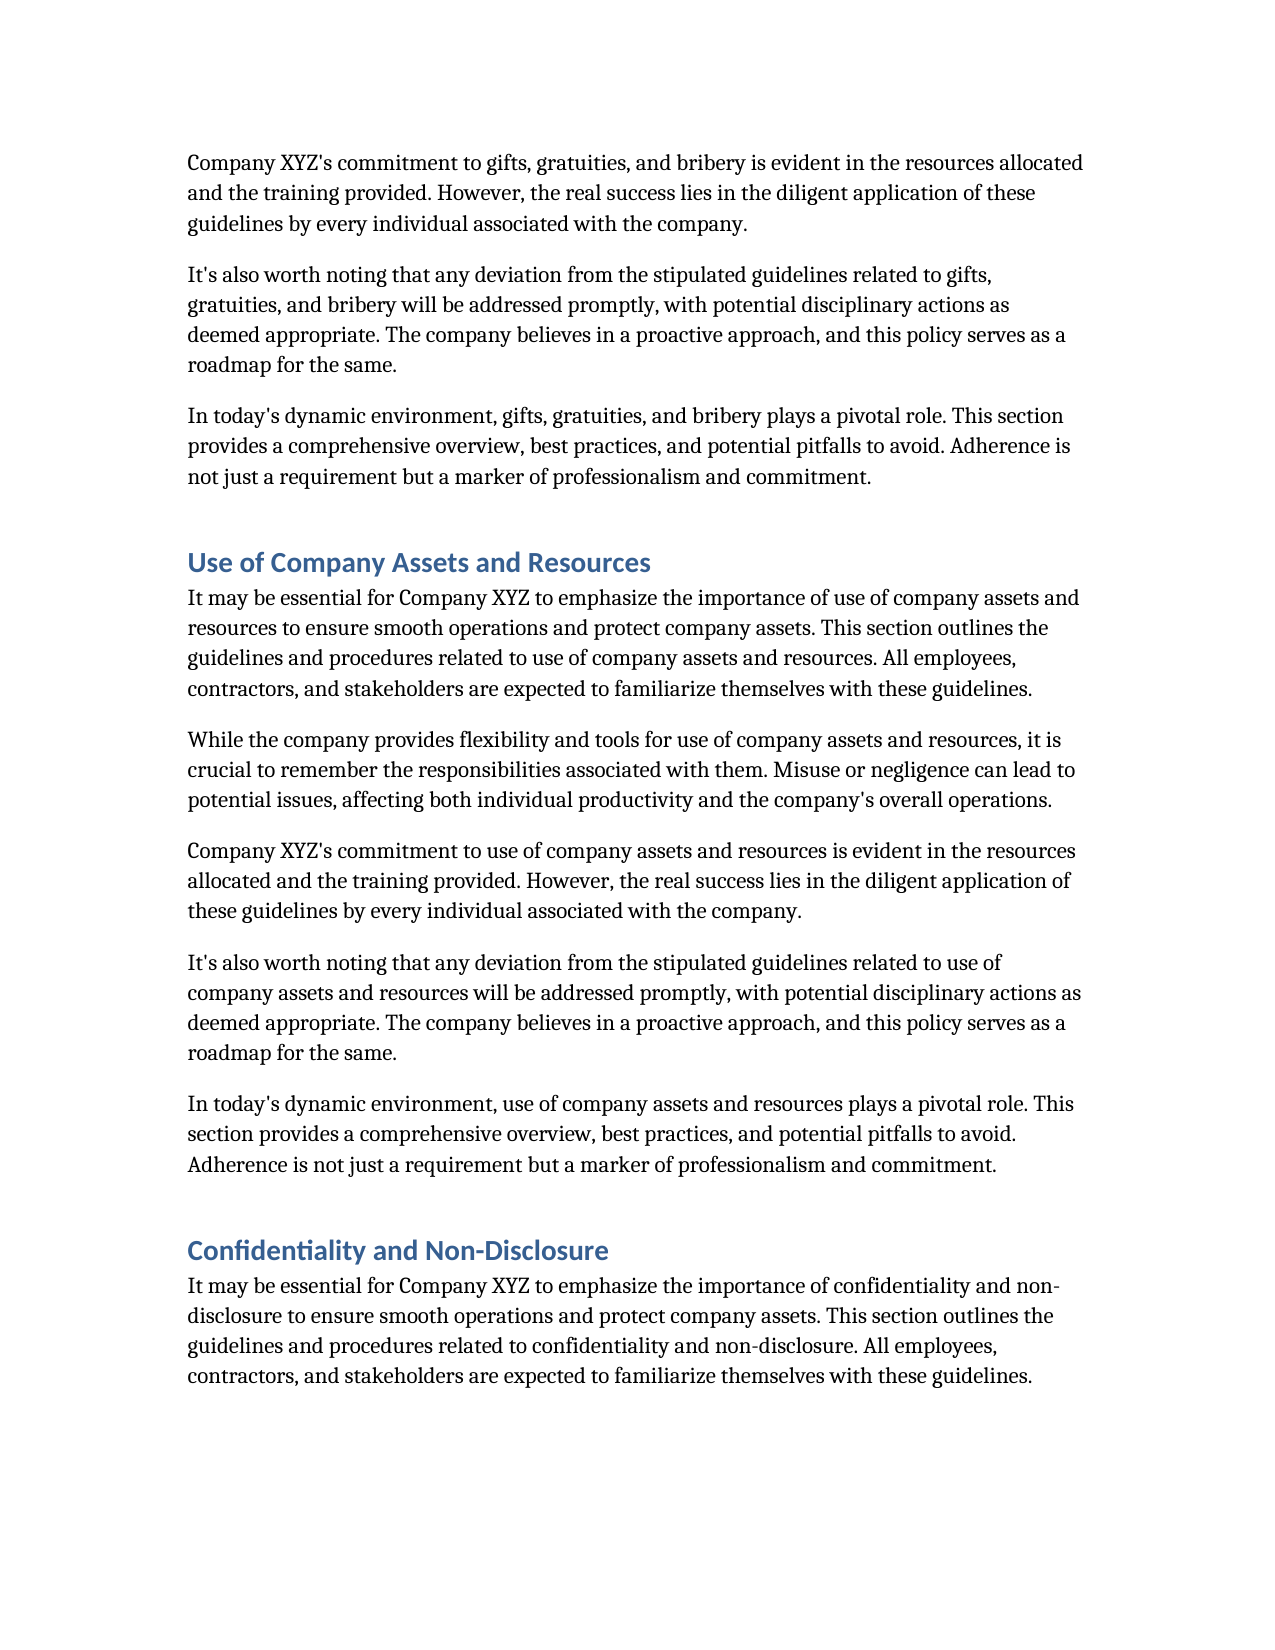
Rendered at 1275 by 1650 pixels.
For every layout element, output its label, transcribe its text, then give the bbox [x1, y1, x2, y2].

text It's also worth noting that any deviation from the stipulated guidelines related to use of company assets and resources will be addressed promptly, with potential disciplinary actions as deemed appropriate. The company believes in a proactive approach, and this policy serves as a roadmap for the same. [187, 949, 1087, 1066]
subtitle Confidentiality and Non-Disclosure [187, 1232, 1087, 1267]
text In today's dynamic environment, use of company assets and resources plays a pivotal role. This section provides a comprehensive overview, best practices, and potential pitfalls to avoid. Adherence is not just a requirement but a marker of professionalism and commitment. [187, 1091, 1087, 1178]
text It may be essential for Company XYZ to emphasize the importance of confidentiality and non-disclosure to ensure smooth operations and protect company assets. This section outlines the guidelines and procedures related to confidentiality and non-disclosure. All employees, contractors, and stakeholders are expected to familiarize themselves with these guidelines. [187, 1272, 1087, 1389]
subtitle Use of Company Assets and Resources [187, 544, 1087, 579]
text It's also worth noting that any deviation from the stipulated guidelines related to gifts, gratuities, and bribery will be addressed promptly, with potential disciplinary actions as deemed appropriate. The company believes in a proactive approach, and this policy serves as a roadmap for the same. [187, 261, 1087, 378]
text While the company provides flexibility and tools for use of company assets and resources, it is crucial to remember the responsibilities associated with them. Misuse or negligence can lead to potential issues, affecting both individual productivity and the company's overall operations. [187, 726, 1087, 813]
text Company XYZ's commitment to use of company assets and resources is evident in the resources allocated and the training provided. However, the real success lies in the diligent application of these guidelines by every individual associated with the company. [187, 838, 1087, 924]
text Company XYZ's commitment to gifts, gratuities, and bribery is evident in the resources allocated and the training provided. However, the real success lies in the diligent application of these guidelines by every individual associated with the company. [187, 150, 1087, 237]
text It may be essential for Company XYZ to emphasize the importance of use of company assets and resources to ensure smooth operations and protect company assets. This section outlines the guidelines and procedures related to use of company assets and resources. All employees, contractors, and stakeholders are expected to familiarize themselves with these guidelines. [187, 585, 1087, 702]
text In today's dynamic environment, gifts, gratuities, and bribery plays a pivotal role. This section provides a comprehensive overview, best practices, and potential pitfalls to avoid. Adherence is not just a requirement but a marker of professionalism and commitment. [187, 403, 1087, 490]
